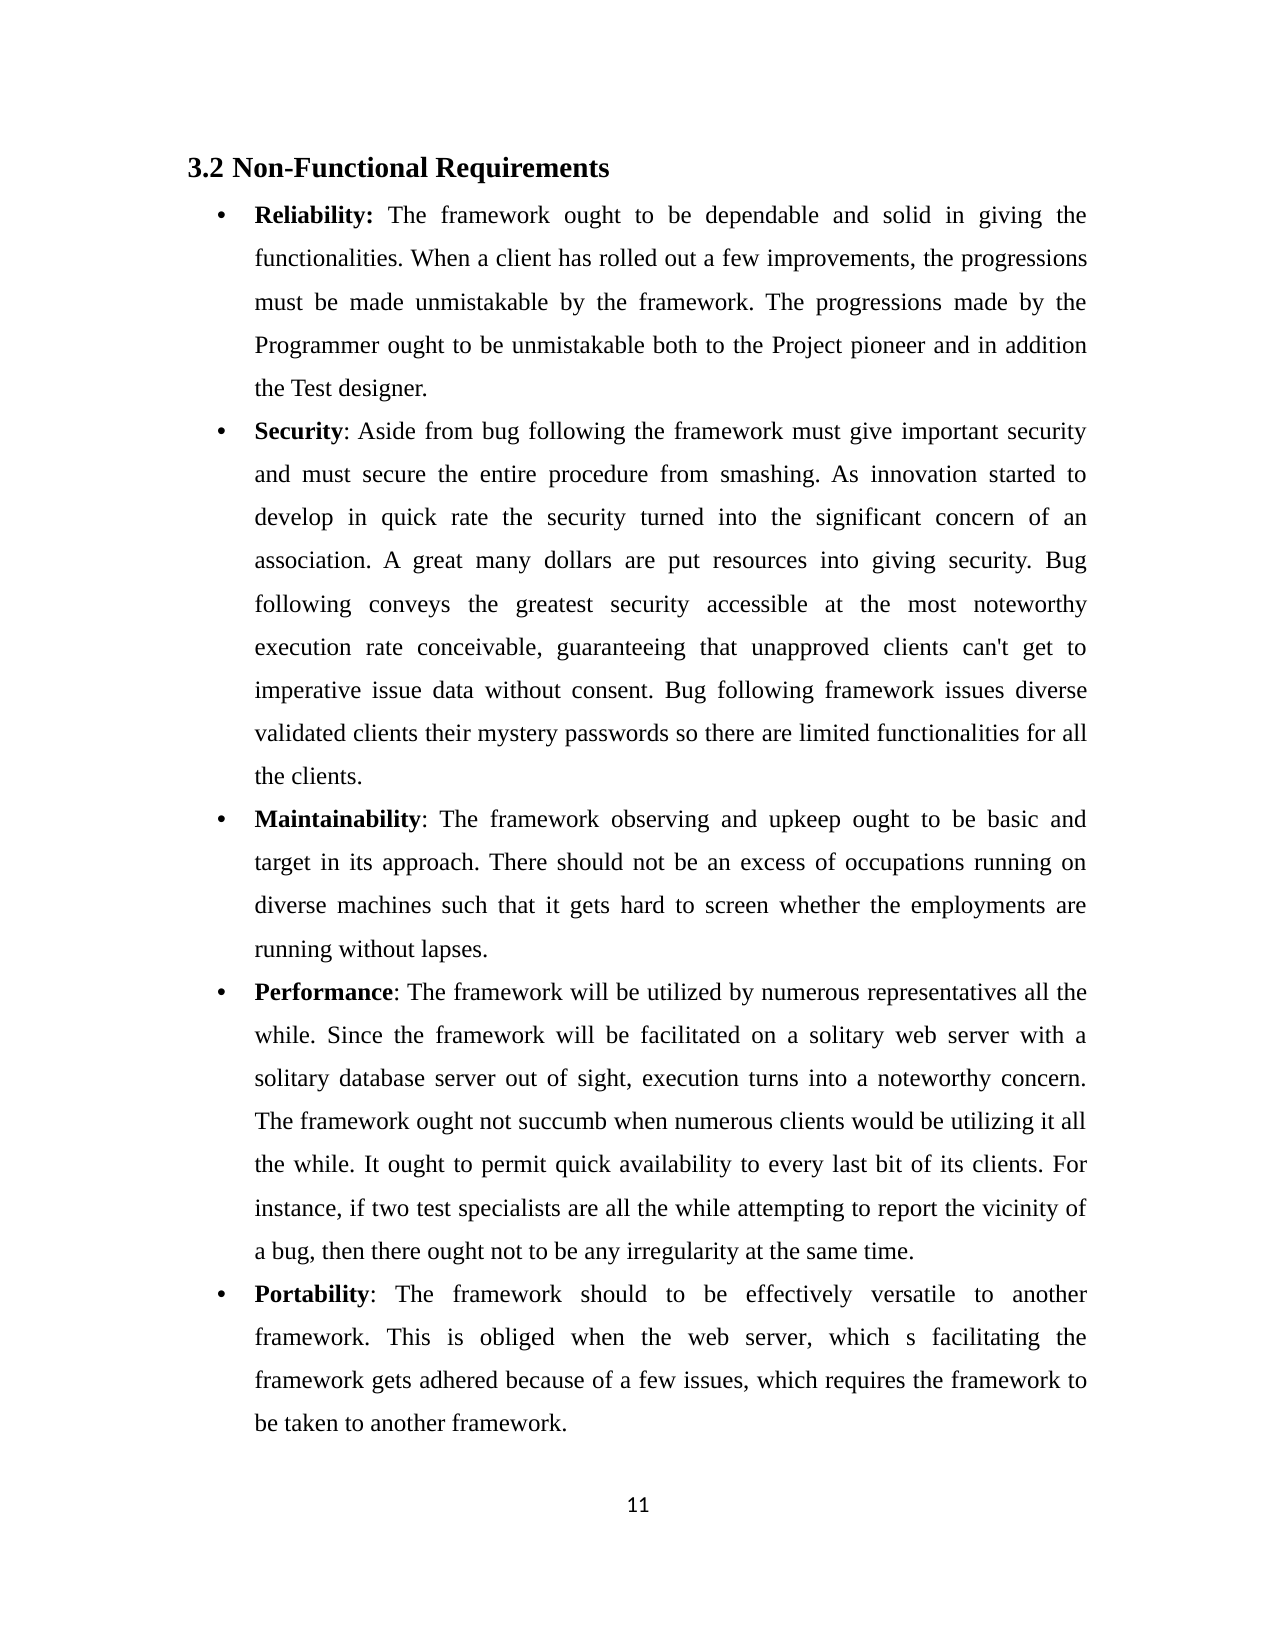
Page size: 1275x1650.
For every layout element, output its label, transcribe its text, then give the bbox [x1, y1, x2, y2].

subtitle Security: Aside from bug following the framework must give important security and must secure the entire procedure from smashing. As innovation started to develop in quick rate the security turned into the significant concern of an association. A great many dollars are put resources into giving security. Bug following conveys the greatest security accessible at the most noteworthy execution rate conceivable, guaranteeing that unapproved clients can't get to imperative issue data without consent. Bug following framework issues diverse validated clients their mystery passwords so there are limited functionalities for all the clients. [217, 416, 1088, 790]
subtitle Reliability: The framework ought to be dependable and solid in giving the functionalities. When a client has rolled out a few improvements, the progressions must be made unmistakable by the framework. The progressions made by the Programmer ought to be unmistakable both to the Project pioneer and in addition the Test designer. [217, 200, 1088, 402]
subtitle Performance: The framework will be utilized by numerous representatives all the while. Since the framework will be facilitated on a solitary web server with a solitary database server out of sight, execution turns into a noteworthy concern. The framework ought not succumb when numerous clients would be utilizing it all the while. It ought to permit quick availability to every last bit of its clients. For instance, if two test specialists are all the while attempting to report the vicinity of a bug, then there ought not to be any irregularity at the same time. [217, 977, 1088, 1264]
list Portability: The framework should to be effectively versatile to another framework. This is obliged when the web server, which s facilitating the framework gets adhered because of a few issues, which requires the framework to be taken to another framework. [217, 1279, 1088, 1437]
subtitle Non-Functional Requirements [187, 150, 1088, 183]
subtitle Maintainability: The framework observing and upkeep ought to be basic and target in its approach. There should not be an excess of occupations running on diverse machines such that it gets hard to screen whether the employments are running without lapses. [217, 804, 1088, 962]
